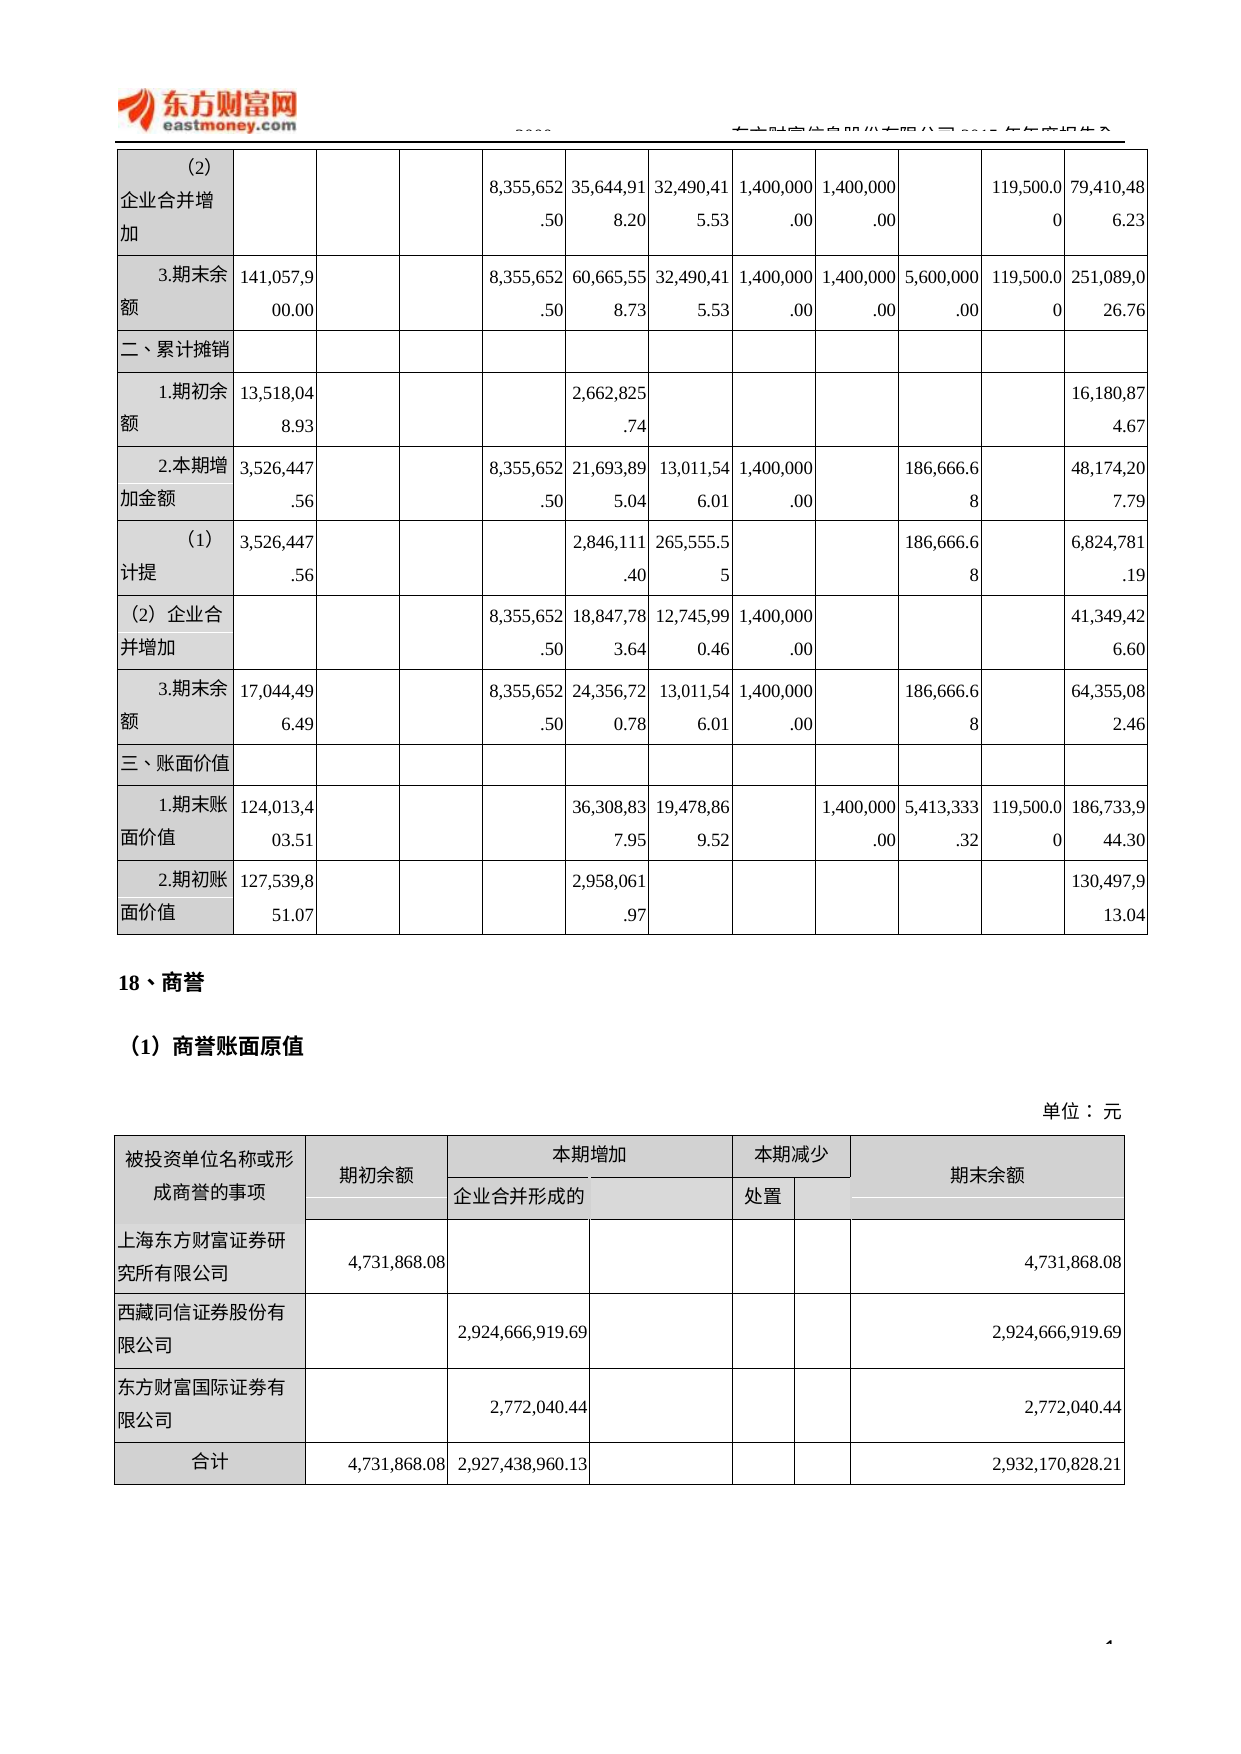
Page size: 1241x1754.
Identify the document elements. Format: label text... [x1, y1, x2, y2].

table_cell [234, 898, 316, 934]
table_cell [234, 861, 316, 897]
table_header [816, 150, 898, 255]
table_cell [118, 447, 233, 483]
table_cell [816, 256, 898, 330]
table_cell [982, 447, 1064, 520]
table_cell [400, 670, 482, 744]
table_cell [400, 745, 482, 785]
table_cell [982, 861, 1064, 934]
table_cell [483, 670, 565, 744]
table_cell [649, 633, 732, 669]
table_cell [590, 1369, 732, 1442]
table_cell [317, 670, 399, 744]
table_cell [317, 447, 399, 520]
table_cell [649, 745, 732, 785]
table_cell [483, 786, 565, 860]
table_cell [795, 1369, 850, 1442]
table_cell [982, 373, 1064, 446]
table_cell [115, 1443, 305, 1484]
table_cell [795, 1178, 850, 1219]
text 单位： 元 [102, 1098, 1122, 1123]
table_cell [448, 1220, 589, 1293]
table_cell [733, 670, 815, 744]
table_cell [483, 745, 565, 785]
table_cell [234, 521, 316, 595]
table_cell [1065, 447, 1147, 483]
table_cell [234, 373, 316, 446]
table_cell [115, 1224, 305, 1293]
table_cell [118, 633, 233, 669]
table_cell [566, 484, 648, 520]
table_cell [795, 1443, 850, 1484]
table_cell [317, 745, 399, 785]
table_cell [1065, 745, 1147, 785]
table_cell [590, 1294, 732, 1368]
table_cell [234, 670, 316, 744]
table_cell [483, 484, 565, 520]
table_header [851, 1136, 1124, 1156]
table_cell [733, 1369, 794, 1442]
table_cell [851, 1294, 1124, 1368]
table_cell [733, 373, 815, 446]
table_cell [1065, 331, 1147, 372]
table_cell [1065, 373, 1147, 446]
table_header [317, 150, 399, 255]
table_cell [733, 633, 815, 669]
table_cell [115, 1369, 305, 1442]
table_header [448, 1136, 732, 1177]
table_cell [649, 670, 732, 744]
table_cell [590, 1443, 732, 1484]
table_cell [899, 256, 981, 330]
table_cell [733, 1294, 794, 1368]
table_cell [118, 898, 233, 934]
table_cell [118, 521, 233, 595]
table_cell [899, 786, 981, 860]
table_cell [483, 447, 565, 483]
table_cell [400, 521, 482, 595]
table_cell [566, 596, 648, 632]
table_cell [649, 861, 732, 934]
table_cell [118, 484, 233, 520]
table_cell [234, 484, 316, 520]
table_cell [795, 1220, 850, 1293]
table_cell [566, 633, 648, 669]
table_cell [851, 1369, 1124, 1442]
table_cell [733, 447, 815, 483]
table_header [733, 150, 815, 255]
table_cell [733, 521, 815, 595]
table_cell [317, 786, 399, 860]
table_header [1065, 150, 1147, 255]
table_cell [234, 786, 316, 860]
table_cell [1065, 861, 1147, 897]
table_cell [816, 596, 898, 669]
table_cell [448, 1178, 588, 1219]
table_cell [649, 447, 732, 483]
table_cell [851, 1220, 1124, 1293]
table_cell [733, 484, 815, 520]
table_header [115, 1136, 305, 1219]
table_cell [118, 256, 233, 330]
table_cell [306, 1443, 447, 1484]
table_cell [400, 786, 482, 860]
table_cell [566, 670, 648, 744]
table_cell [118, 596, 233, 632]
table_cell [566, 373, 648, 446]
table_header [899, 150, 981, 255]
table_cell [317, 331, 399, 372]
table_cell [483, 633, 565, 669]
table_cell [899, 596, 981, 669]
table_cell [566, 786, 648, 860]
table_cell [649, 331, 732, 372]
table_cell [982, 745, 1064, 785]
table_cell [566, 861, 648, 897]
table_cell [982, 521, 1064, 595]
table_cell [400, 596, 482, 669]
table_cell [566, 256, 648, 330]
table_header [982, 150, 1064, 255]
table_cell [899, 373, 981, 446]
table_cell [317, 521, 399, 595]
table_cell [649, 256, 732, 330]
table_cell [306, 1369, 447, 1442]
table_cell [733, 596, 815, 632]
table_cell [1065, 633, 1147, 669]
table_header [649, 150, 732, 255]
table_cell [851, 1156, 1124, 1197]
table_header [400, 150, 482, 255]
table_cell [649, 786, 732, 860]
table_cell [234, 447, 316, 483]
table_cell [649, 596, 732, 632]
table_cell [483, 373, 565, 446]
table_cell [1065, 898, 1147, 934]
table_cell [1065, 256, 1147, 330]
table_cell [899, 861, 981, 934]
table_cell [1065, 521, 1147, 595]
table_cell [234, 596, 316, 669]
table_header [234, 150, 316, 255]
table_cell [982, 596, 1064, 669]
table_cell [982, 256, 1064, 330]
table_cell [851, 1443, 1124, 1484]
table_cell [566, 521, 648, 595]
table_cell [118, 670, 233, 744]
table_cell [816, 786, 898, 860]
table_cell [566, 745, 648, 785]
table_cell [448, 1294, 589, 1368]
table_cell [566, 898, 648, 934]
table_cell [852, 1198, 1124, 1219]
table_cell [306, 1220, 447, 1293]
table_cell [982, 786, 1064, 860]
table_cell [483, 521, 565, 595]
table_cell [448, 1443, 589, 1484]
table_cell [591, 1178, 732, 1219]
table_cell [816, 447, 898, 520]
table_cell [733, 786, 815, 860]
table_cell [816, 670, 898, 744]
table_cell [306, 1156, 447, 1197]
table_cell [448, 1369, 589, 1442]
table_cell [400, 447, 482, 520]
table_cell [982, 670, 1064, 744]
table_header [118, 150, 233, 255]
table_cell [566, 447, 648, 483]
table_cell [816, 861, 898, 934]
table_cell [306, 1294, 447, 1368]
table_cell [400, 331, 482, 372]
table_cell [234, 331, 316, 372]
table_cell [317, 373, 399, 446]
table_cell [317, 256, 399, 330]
picture [118, 88, 297, 134]
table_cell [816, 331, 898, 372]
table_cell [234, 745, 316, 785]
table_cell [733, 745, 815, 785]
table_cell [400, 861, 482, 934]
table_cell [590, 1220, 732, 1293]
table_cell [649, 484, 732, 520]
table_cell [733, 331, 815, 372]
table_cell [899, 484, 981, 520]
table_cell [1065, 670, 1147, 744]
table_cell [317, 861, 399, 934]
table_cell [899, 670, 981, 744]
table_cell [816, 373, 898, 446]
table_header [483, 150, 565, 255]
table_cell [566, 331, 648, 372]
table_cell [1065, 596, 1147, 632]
subtitle 18、商誉 [118, 966, 1161, 996]
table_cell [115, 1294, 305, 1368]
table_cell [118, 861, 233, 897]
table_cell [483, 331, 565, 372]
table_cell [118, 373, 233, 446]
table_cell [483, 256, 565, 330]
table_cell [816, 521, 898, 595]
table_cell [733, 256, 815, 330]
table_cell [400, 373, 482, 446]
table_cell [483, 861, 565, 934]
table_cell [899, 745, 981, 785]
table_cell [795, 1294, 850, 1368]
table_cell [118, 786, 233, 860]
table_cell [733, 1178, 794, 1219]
subtitle （1）商誉账面原值 [118, 1031, 1161, 1061]
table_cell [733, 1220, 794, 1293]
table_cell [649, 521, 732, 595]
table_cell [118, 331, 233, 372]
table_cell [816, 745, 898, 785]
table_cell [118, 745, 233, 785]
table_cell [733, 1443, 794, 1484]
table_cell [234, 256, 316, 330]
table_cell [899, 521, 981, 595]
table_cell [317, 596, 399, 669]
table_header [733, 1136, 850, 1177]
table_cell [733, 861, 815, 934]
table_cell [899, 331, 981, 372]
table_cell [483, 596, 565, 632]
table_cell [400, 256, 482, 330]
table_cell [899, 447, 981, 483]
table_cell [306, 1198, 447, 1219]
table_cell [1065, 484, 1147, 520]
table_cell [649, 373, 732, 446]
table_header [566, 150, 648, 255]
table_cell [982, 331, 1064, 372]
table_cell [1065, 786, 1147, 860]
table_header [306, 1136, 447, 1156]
